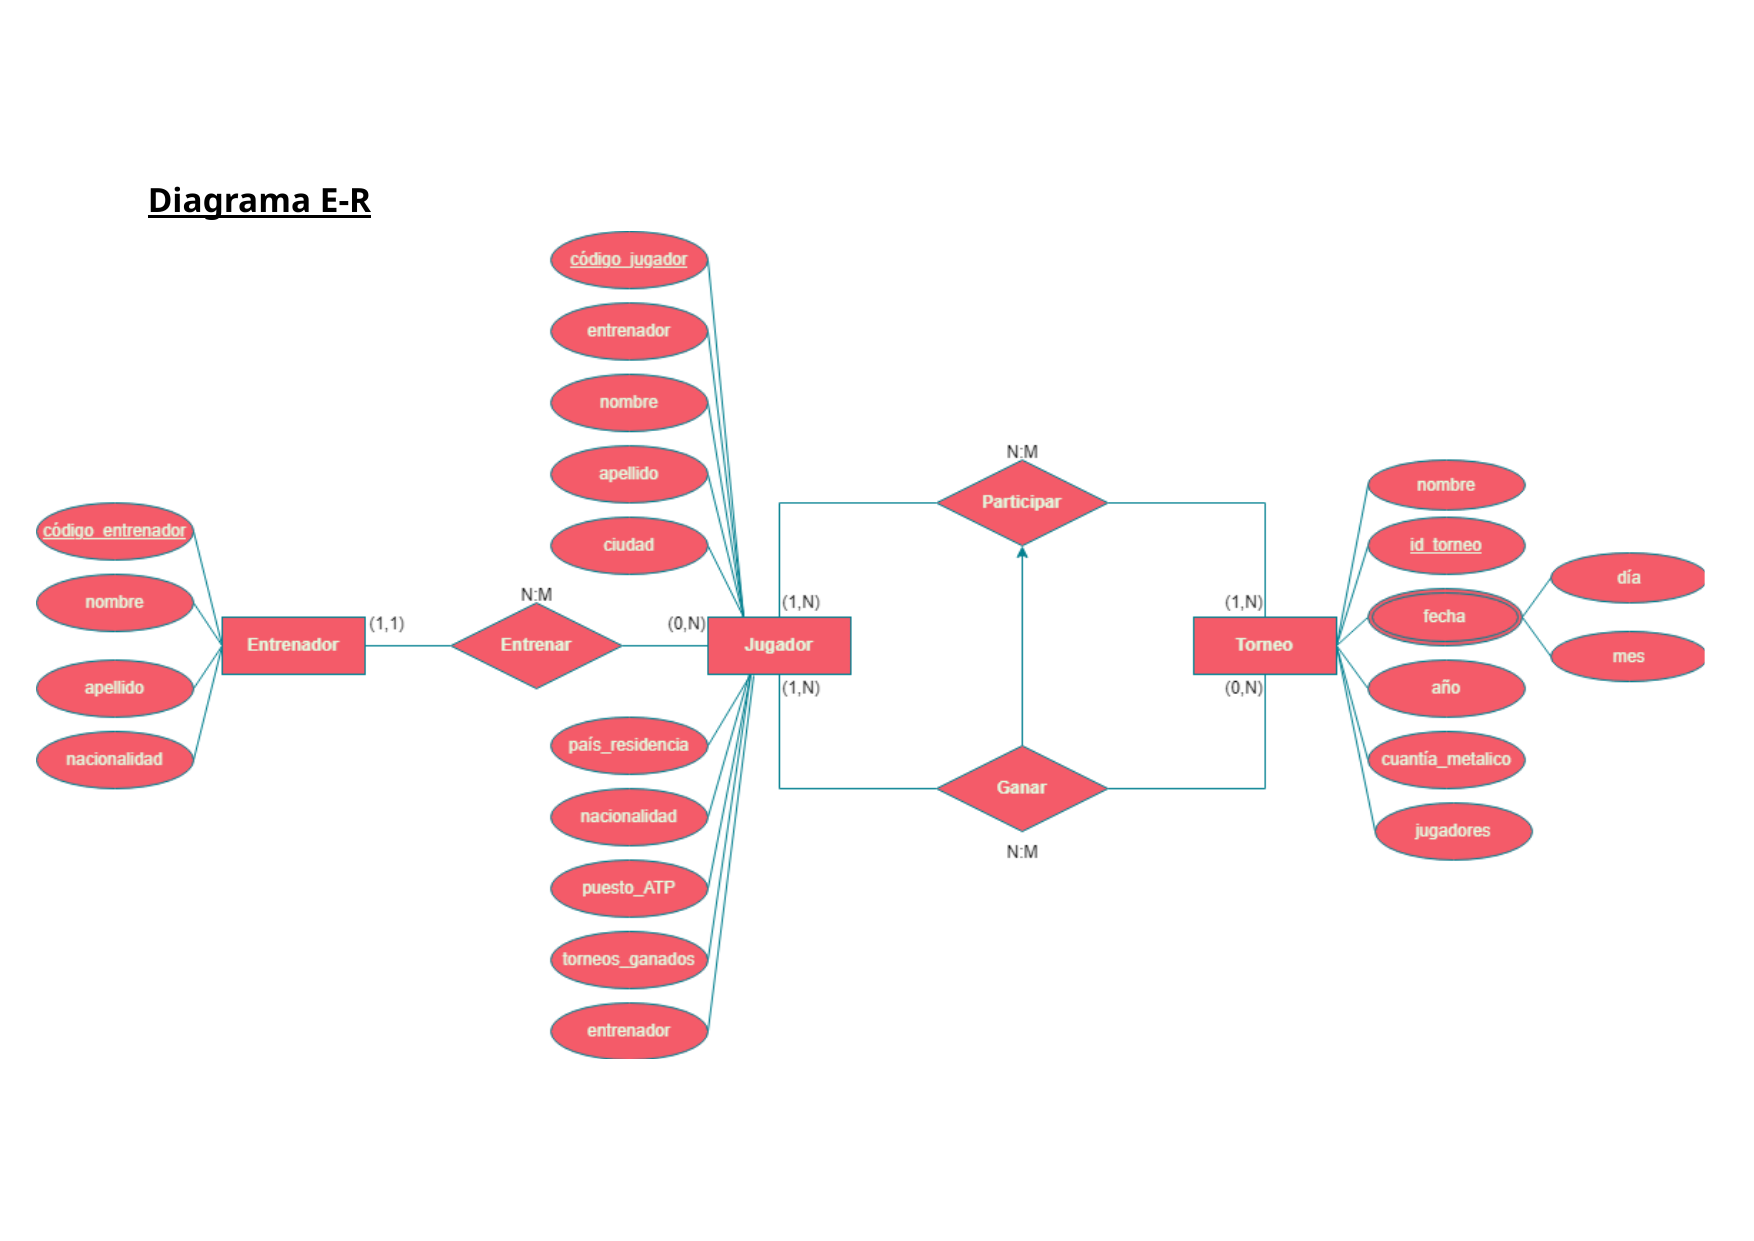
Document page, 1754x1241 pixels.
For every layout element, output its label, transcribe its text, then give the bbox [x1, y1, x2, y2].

text Diagrama E-R [148, 177, 1605, 223]
picture [36, 231, 1703, 1058]
